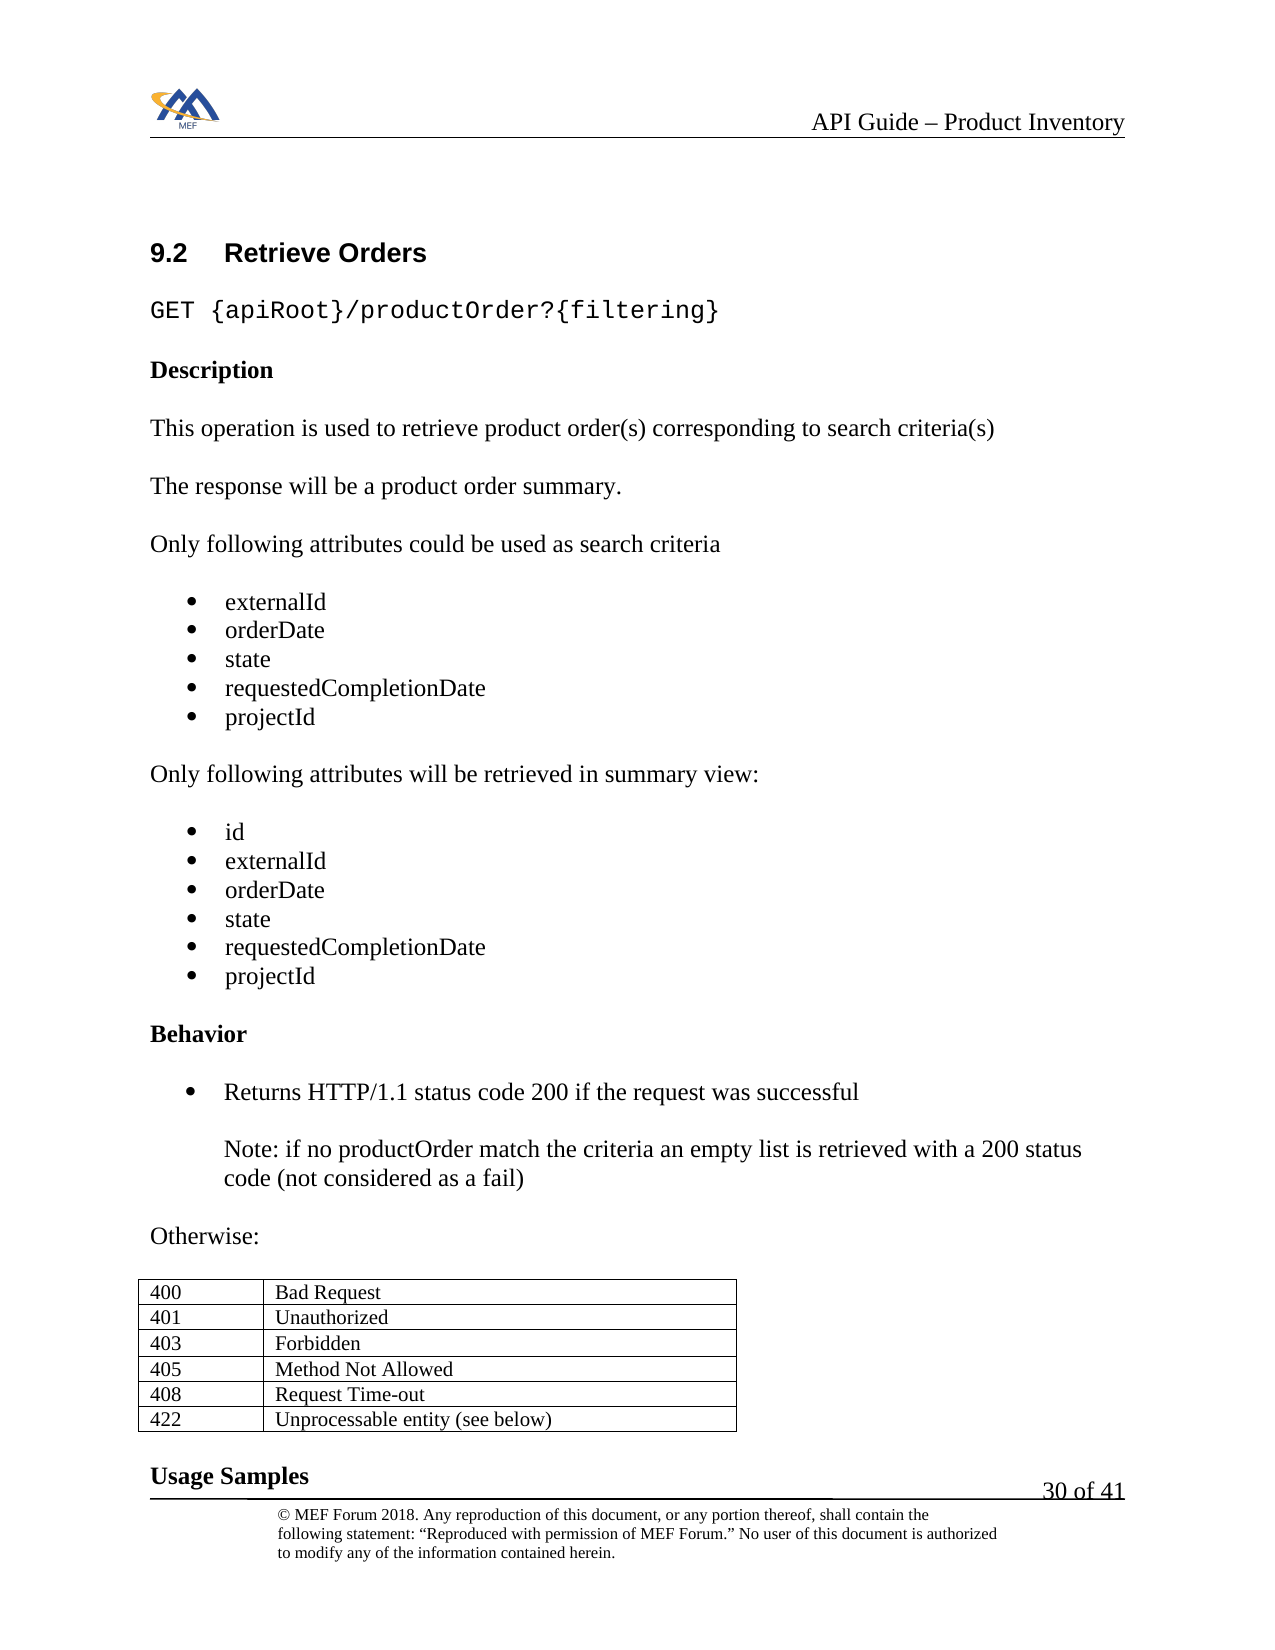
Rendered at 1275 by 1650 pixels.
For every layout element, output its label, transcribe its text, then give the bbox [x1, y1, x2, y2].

text This operation is used to retrieve product order(s) corresponding to search criteria(s) [150, 413, 1125, 442]
table_cell 422 [139, 1407, 263, 1431]
list state [187, 904, 1125, 932]
list projectId [187, 702, 1125, 730]
table_cell 408 [139, 1382, 263, 1406]
list orderDate [187, 615, 1125, 644]
text The response will be a product order summary. [150, 471, 1125, 499]
table_cell 401 [139, 1305, 263, 1329]
list projectId [187, 961, 1125, 990]
table_cell 403 [139, 1330, 263, 1356]
list requestedCompletionDate [187, 673, 1125, 702]
list id [187, 817, 1125, 846]
list externalId [187, 846, 1125, 875]
text Usage Samples [150, 1461, 1125, 1490]
table_cell Method Not Allowed [264, 1357, 736, 1381]
list requestedCompletionDate [187, 932, 1125, 961]
table_cell Unauthorized [264, 1305, 736, 1329]
table_header 400 [139, 1280, 263, 1304]
list externalId [187, 587, 1125, 615]
text Only following attributes will be retrieved in summary view: [150, 759, 1125, 788]
text Description [150, 355, 1125, 384]
table_cell Request Time-out [264, 1382, 736, 1406]
list orderDate [187, 875, 1125, 904]
table_cell Unprocessable entity (see below) [264, 1407, 736, 1431]
subtitle Retrieve Orders [150, 237, 1125, 268]
text Behavior [150, 1019, 1125, 1048]
table_cell 405 [139, 1357, 263, 1381]
table_header Bad Request [264, 1280, 736, 1304]
text Only following attributes could be used as search criteria [150, 529, 1125, 557]
list state [187, 644, 1125, 673]
table_cell Forbidden [264, 1330, 736, 1356]
list Returns HTTP/1.1 status code 200 if the request was successful [186, 1077, 1125, 1106]
list Note: if no productOrder match the criteria an empty list is retrieved with a 200 status code (not considered as a fail) [223, 1134, 1125, 1192]
text Otherwise: [150, 1221, 1125, 1250]
subtitle GET {apiRoot}/productOrder?{filtering} [150, 297, 1125, 326]
picture [150, 87, 221, 130]
